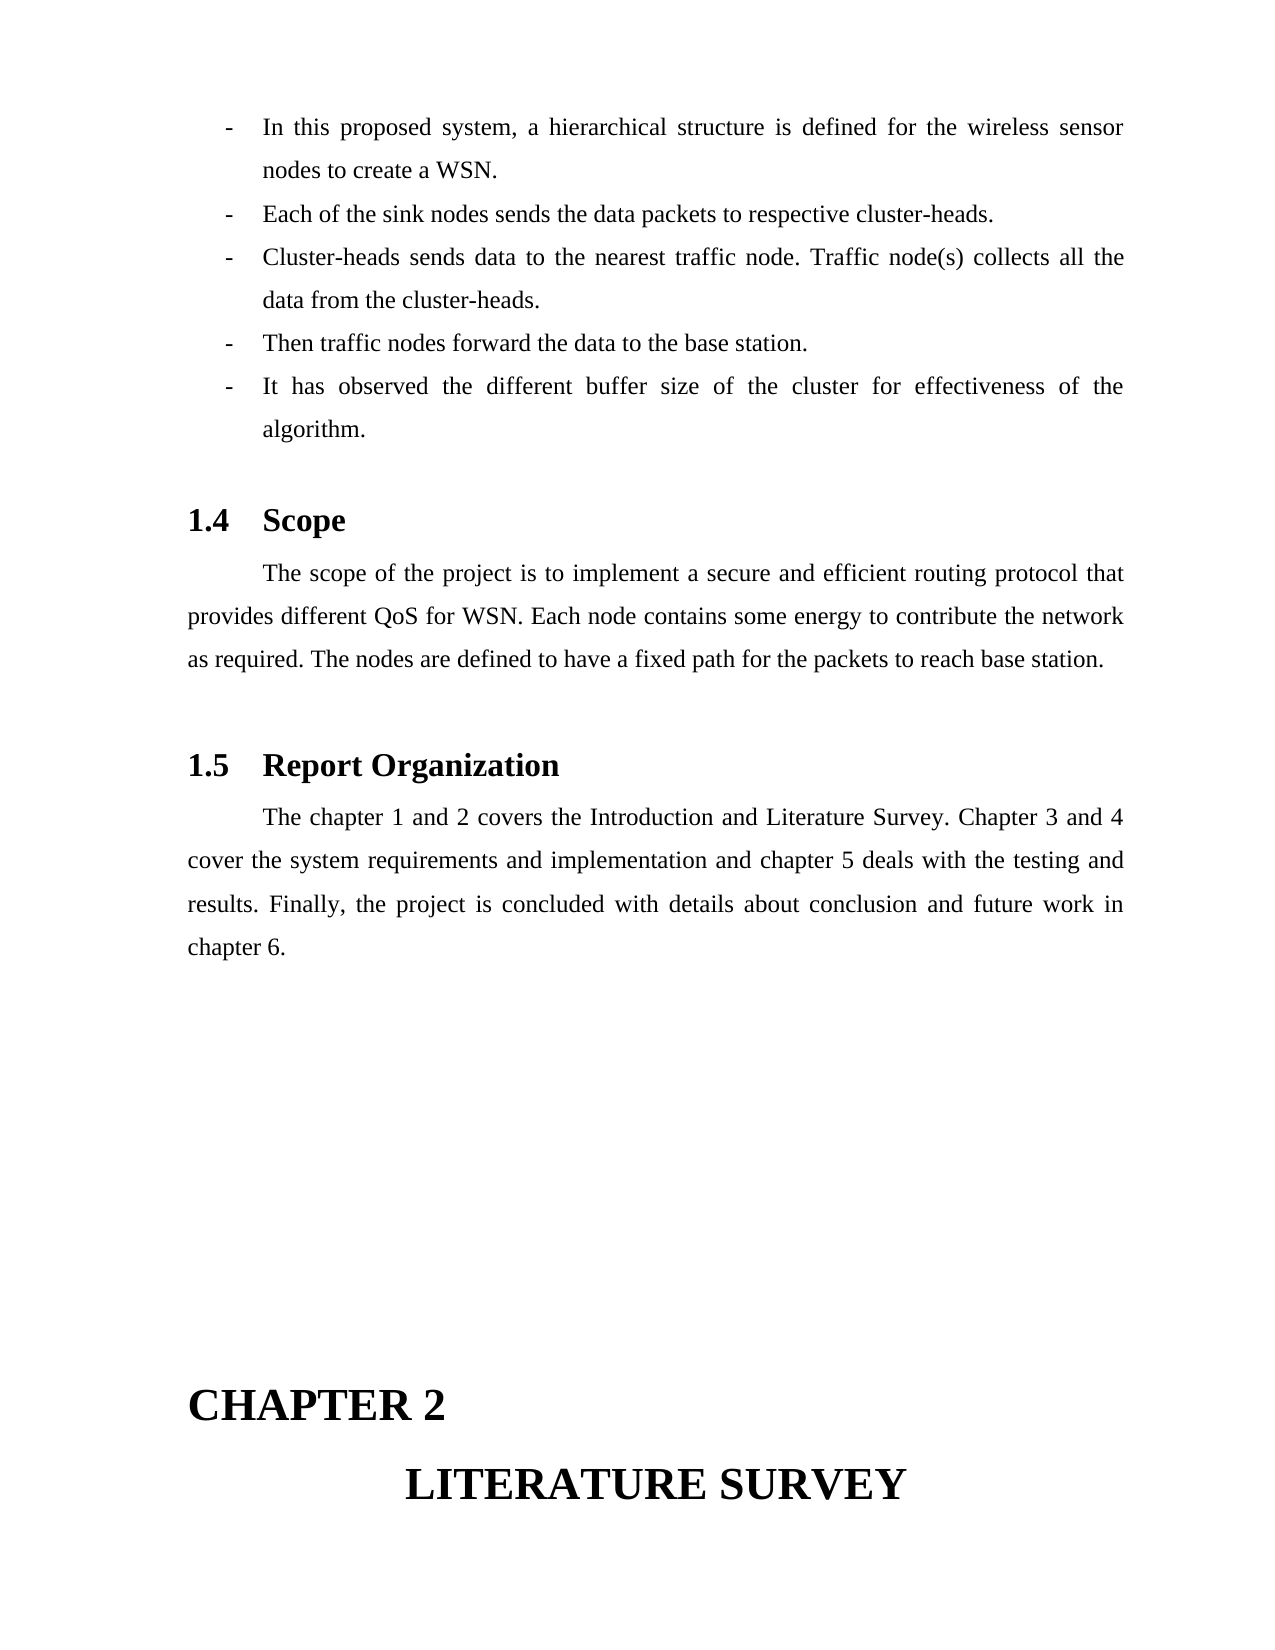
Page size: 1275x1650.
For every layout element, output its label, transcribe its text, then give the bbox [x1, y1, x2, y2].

list Then traffic nodes forward the data to the base station. [225, 328, 1125, 357]
text The scope of the project is to implement a secure and efficient routing protocol that provides different QoS for WSN. Each node contains some energy to contribute the network as required. The nodes are defined to have a fixed path for the packets to reach base station. [187, 558, 1125, 673]
text 1.4 Scope [187, 501, 1125, 539]
list Each of the sink nodes sends the data packets to respective cluster-heads. [225, 199, 1125, 227]
list In this proposed system, a hierarchical structure is defined for the wireless sensor nodes to create a WSN. [225, 112, 1125, 184]
list Cluster-heads sends data to the nearest traffic node. Traffic node(s) collects all the data from the cluster-heads. [225, 242, 1125, 314]
text LITERATURE SURVEY [187, 1457, 1125, 1509]
text CHAPTER 2 [187, 1377, 1125, 1430]
text The chapter 1 and 2 covers the Introduction and Literature Survey. Chapter 3 and 4 cover the system requirements and implementation and chapter 5 deals with the testing and results. Finally, the project is concluded with details about conclusion and future work in chapter 6. [187, 802, 1125, 961]
text 1.5 Report Organization [187, 745, 1125, 783]
list It has observed the different buffer size of the cluster for effectiveness of the algorithm. [225, 371, 1125, 443]
